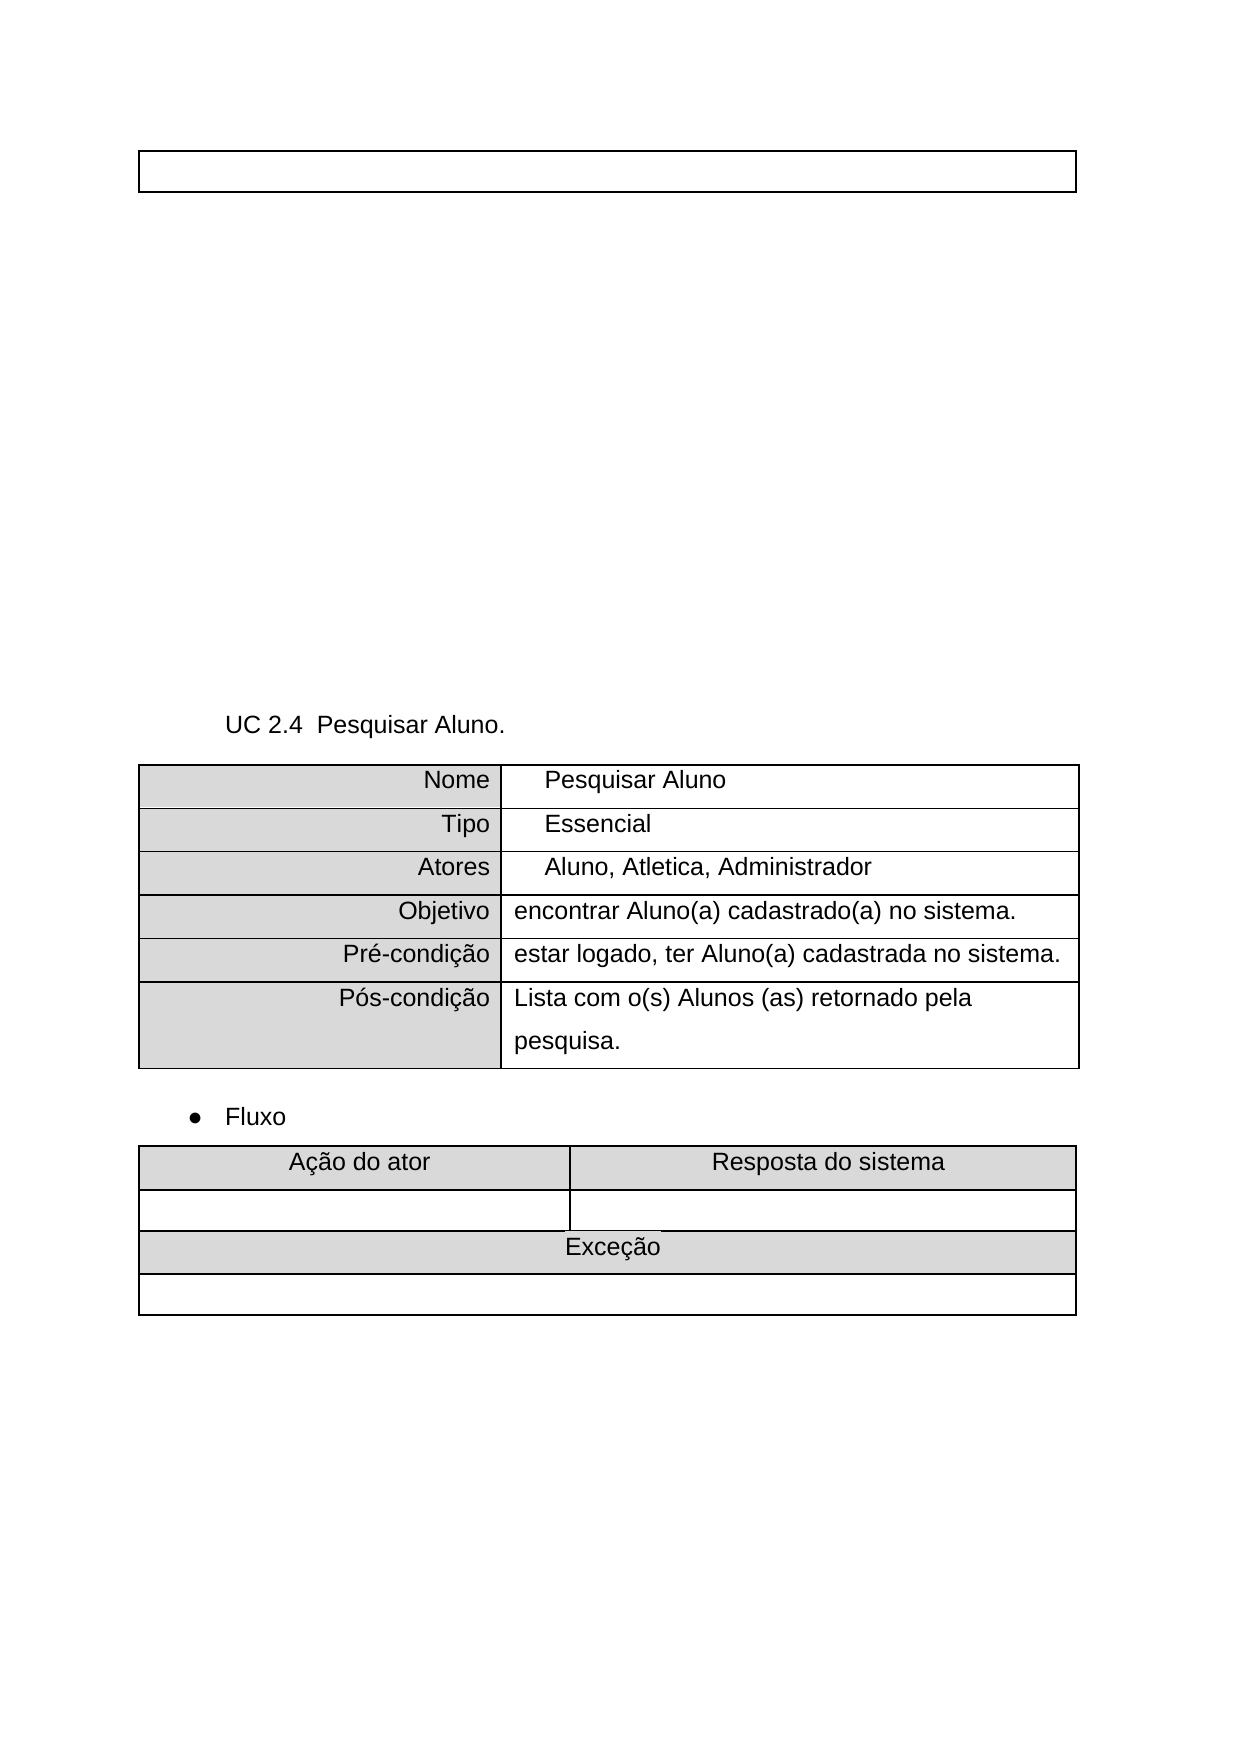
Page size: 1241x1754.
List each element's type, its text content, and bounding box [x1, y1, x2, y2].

table_cell estar logado, ter Aluno(a) cadastrada no sistema. [502, 939, 1078, 981]
text ● Fluxo [187, 1102, 1090, 1131]
table_cell Tipo [140, 809, 500, 851]
table_cell Atores [140, 852, 500, 894]
text UC 2.4 Pesquisar Aluno. [225, 710, 1090, 739]
table_cell Pré-condição [140, 939, 500, 981]
table_cell Lista com o(s) Alunos (as) retornado pela pesquisa. [502, 983, 1078, 1068]
table_cell Aluno, Atletica, Administrador [502, 852, 1078, 894]
table_header Pesquisar Aluno [502, 766, 1078, 807]
table_cell Objetivo [140, 896, 500, 938]
table_cell Exceção [140, 1232, 1075, 1273]
table_cell encontrar Aluno(a) cadastrado(a) no sistema. [502, 896, 1078, 938]
table_cell Pós-condição [140, 983, 500, 1068]
table_cell [571, 1191, 1075, 1230]
table_cell [140, 1275, 1075, 1314]
table_cell [140, 152, 1075, 191]
table_header Ação do ator [140, 1147, 569, 1189]
table_header Resposta do sistema [571, 1147, 1075, 1189]
table_cell Essencial [502, 809, 1078, 851]
table_header Nome [140, 766, 500, 807]
table_cell [140, 1191, 569, 1230]
